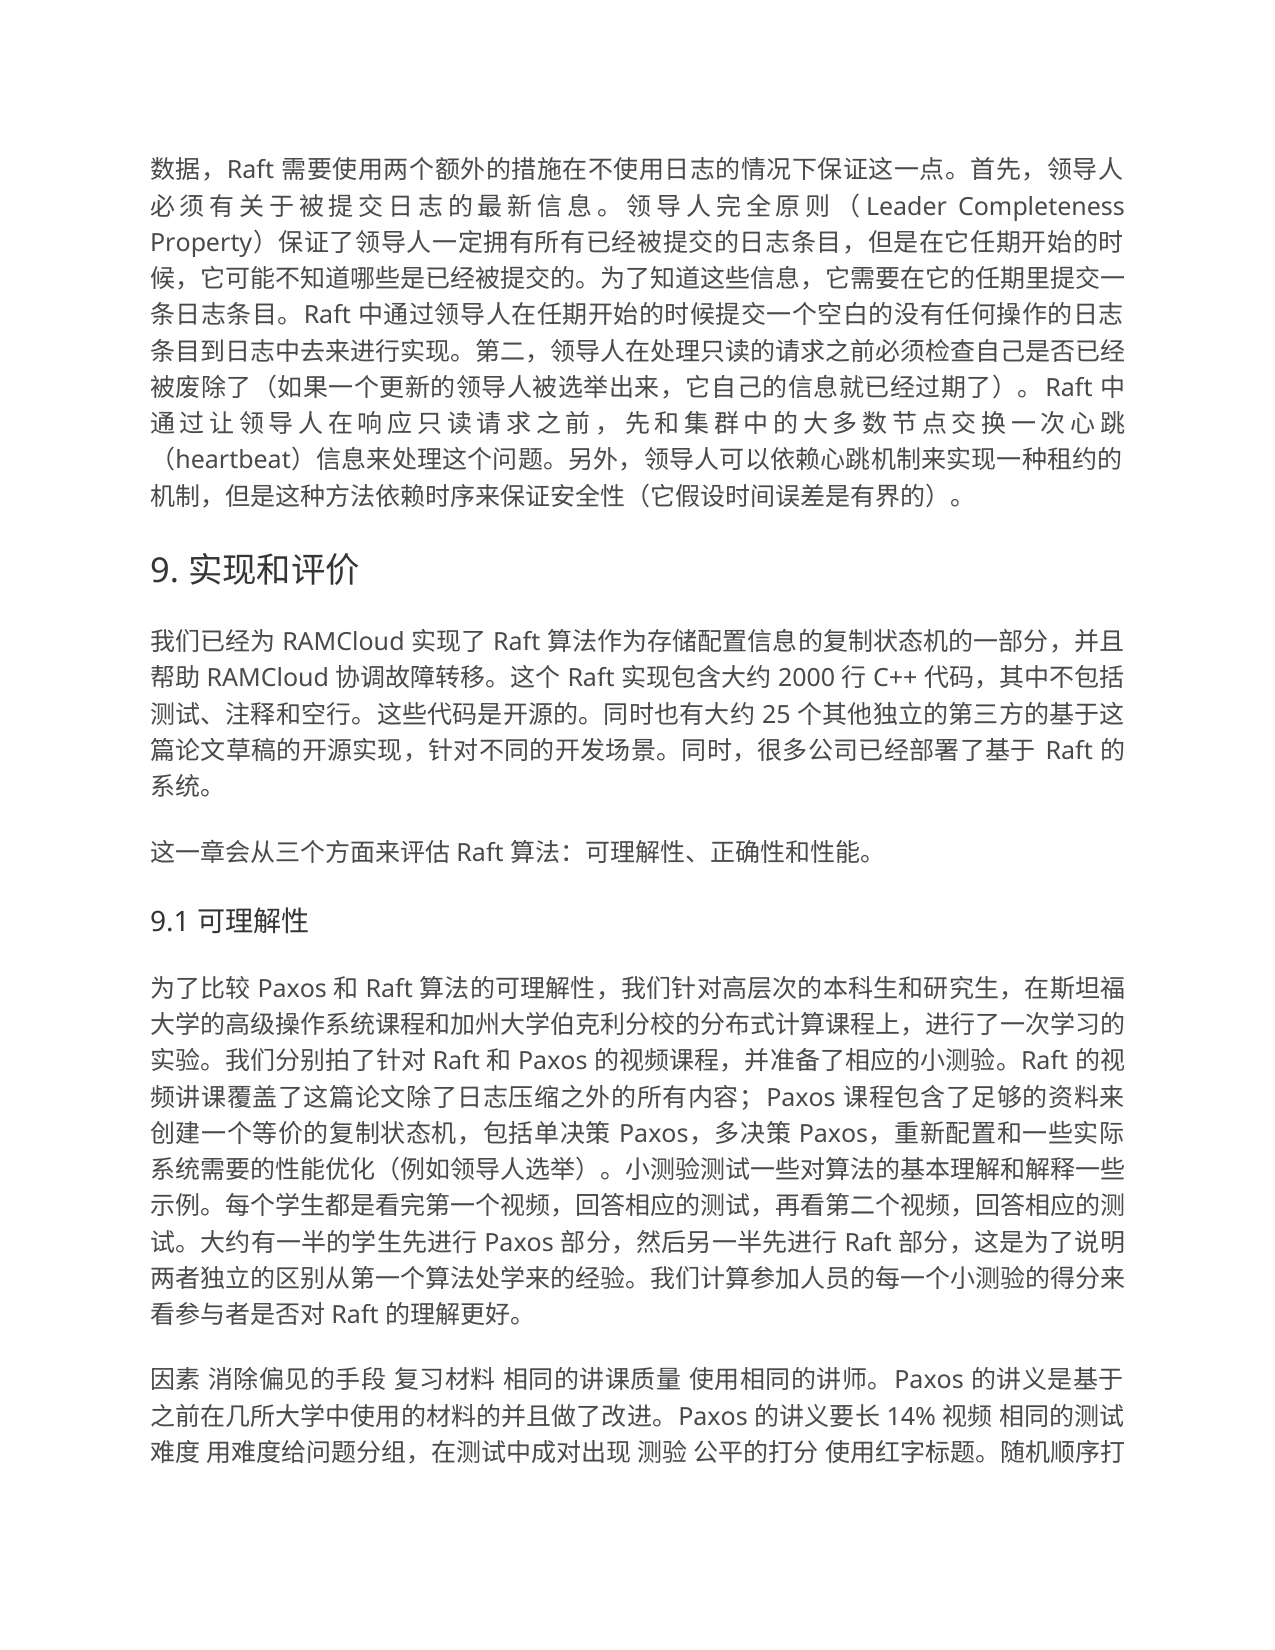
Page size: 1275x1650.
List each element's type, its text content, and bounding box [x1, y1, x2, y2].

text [150, 150, 1125, 512]
text 为了比较 Paxos 和 Raft 算法的可理解性，我们针对高层次的本科生和研究生，在斯坦福大学的高级操作系统课程和加州大学伯克利分校的分布式计算课程上，进行了一次学习的实验。我们分别拍了针对 Raft 和 Paxos 的视频课程，并准备了相应的小测验。Raft 的视频讲课覆盖了这篇论文除了日志压缩之外的所有内容；Paxos 课程包含了足够的资料来创建一个等价的复制状态机，包括单决策 Paxos，多决策 Paxos，重新配置和一些实际系统需要的性能优化（例如领导人选举）。小测验测试一些对算法的基本理解和解释一些示例。每个学生都是看完第一个视频，回答相应的测试，再看第二个视频，回答相应的测试。大约有一半的学生先进行 Paxos 部分，然后另一半先进行 Raft 部分，这是为了说明两者独立的区别从第一个算法处学来的经验。我们计算参加人员的每一个小测验的得分来看参与者是否对 Raft 的理解更好。 [150, 968, 1125, 1331]
text 9.1 可理解性 [150, 898, 1125, 939]
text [150, 1360, 1125, 1469]
text 我们已经为 RAMCloud 实现了 Raft 算法作为存储配置信息的复制状态机的一部分，并且帮助 RAMCloud 协调故障转移。这个 Raft 实现包含大约 2000 行 C++ 代码，其中不包括测试、注释和空行。这些代码是开源的。同时也有大约 25 个其他独立的第三方的基于这篇论文草稿的开源实现，针对不同的开发场景。同时，很多公司已经部署了基于 Raft 的系统。 [150, 622, 1125, 803]
text 9. 实现和评价 [150, 542, 1125, 592]
text 这一章会从三个方面来评估 Raft 算法：可理解性、正确性和性能。 [150, 832, 1125, 868]
